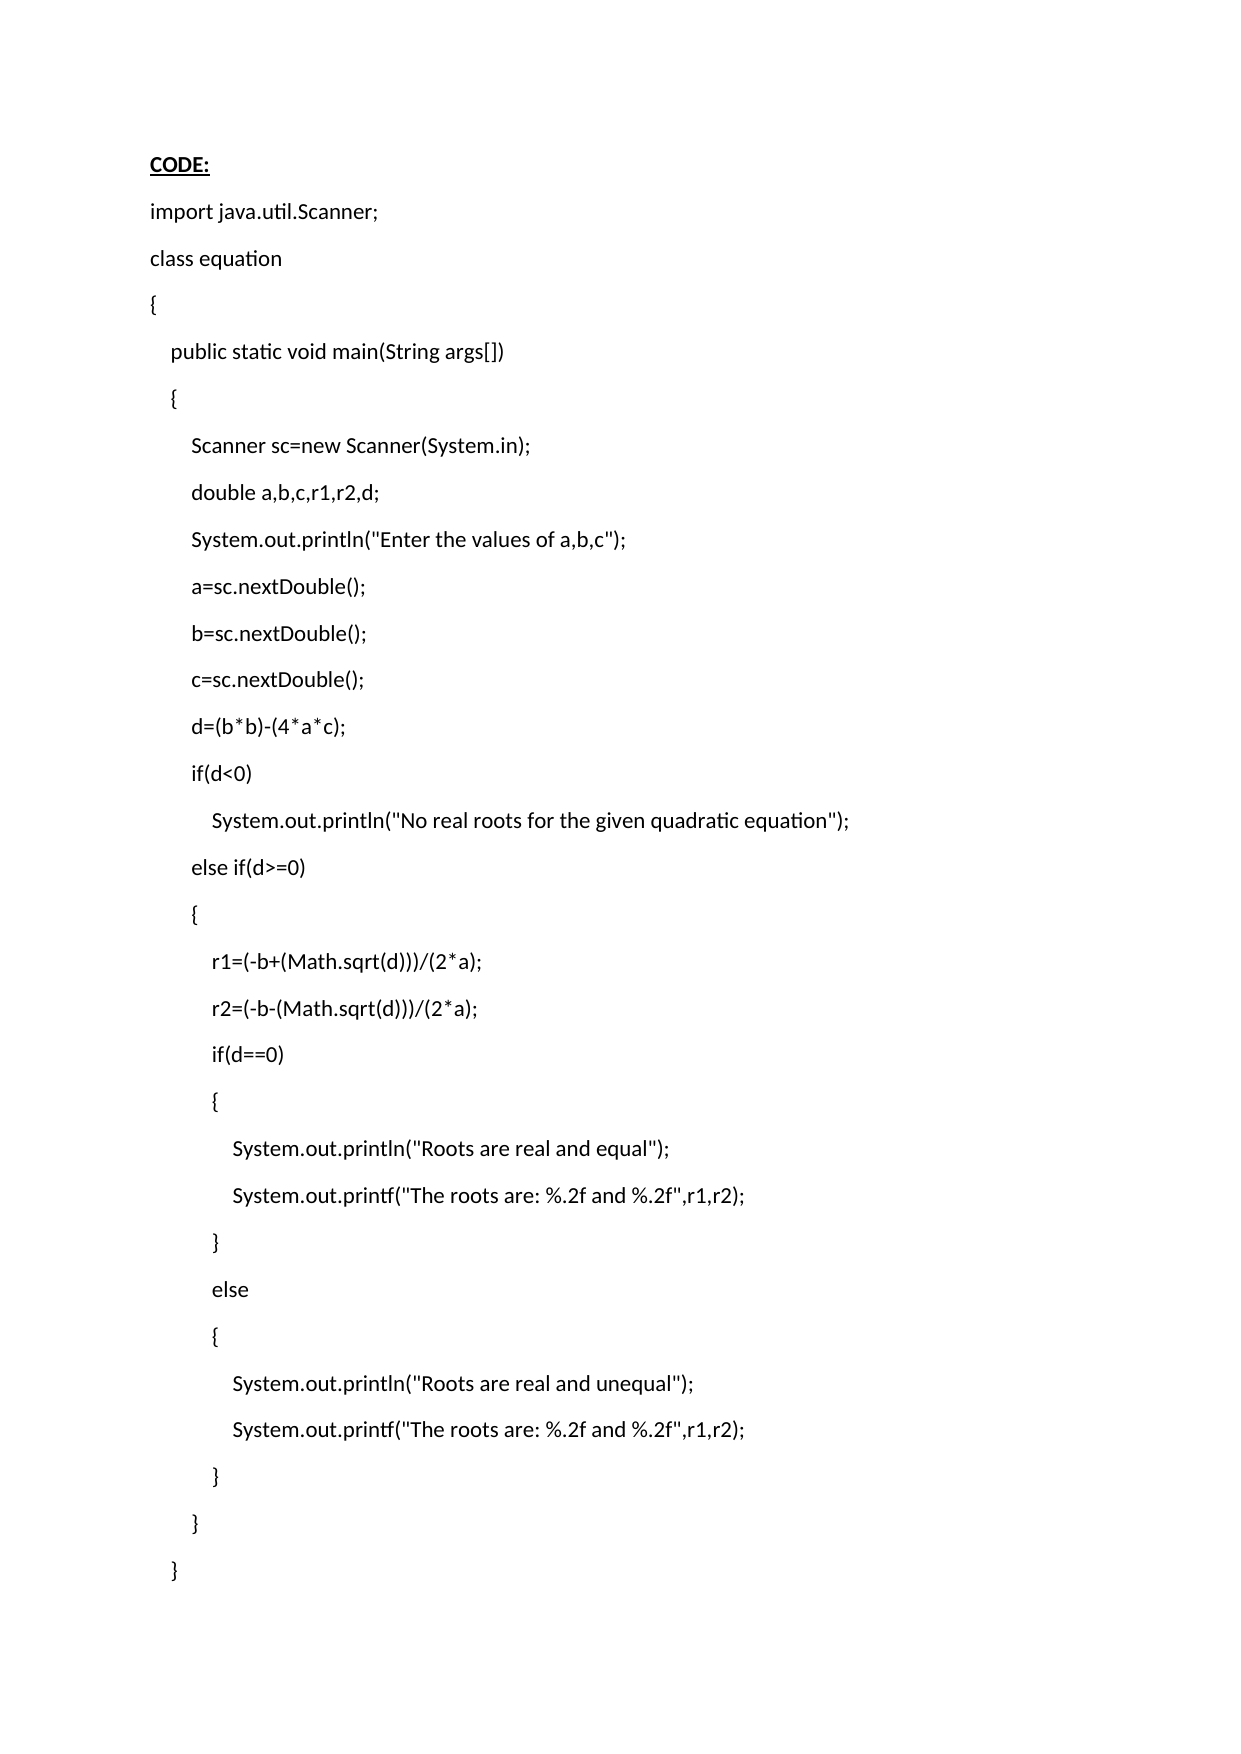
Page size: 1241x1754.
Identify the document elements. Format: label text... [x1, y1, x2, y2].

text else if(d>=0) [150, 853, 1090, 881]
text public static void main(String args[]) [150, 337, 1090, 366]
text { [150, 900, 1090, 928]
text } [150, 1462, 1090, 1491]
text System.out.printf("The roots are: %.2f and %.2f",r1,r2); [150, 1416, 1090, 1444]
text r1=(-b+(Math.sqrt(d)))/(2*a); [150, 947, 1090, 975]
text { [150, 384, 1090, 412]
text } [150, 1556, 1090, 1584]
text c=sc.nextDouble(); [150, 666, 1090, 694]
text import java.util.Scanner; [150, 197, 1090, 225]
text { [150, 1087, 1090, 1116]
text if(d==0) [150, 1041, 1090, 1069]
text a=sc.nextDouble(); [150, 572, 1090, 600]
text CODE: [150, 150, 1090, 178]
text System.out.println("No real roots for the given quadratic equation"); [150, 806, 1090, 834]
text class equation [150, 244, 1090, 272]
text System.out.println("Enter the values of a,b,c"); [150, 525, 1090, 553]
text } [150, 1228, 1090, 1256]
text Scanner sc=new Scanner(System.in); [150, 431, 1090, 459]
text else [150, 1275, 1090, 1303]
text double a,b,c,r1,r2,d; [150, 478, 1090, 506]
text if(d<0) [150, 759, 1090, 787]
text d=(b*b)-(4*a*c); [150, 712, 1090, 741]
text System.out.println("Roots are real and unequal"); [150, 1369, 1090, 1397]
text { [150, 291, 1090, 319]
text { [150, 1322, 1090, 1350]
text } [150, 1509, 1090, 1537]
text b=sc.nextDouble(); [150, 619, 1090, 647]
text System.out.println("Roots are real and equal"); [150, 1134, 1090, 1162]
text System.out.printf("The roots are: %.2f and %.2f",r1,r2); [150, 1181, 1090, 1209]
text r2=(-b-(Math.sqrt(d)))/(2*a); [150, 994, 1090, 1022]
